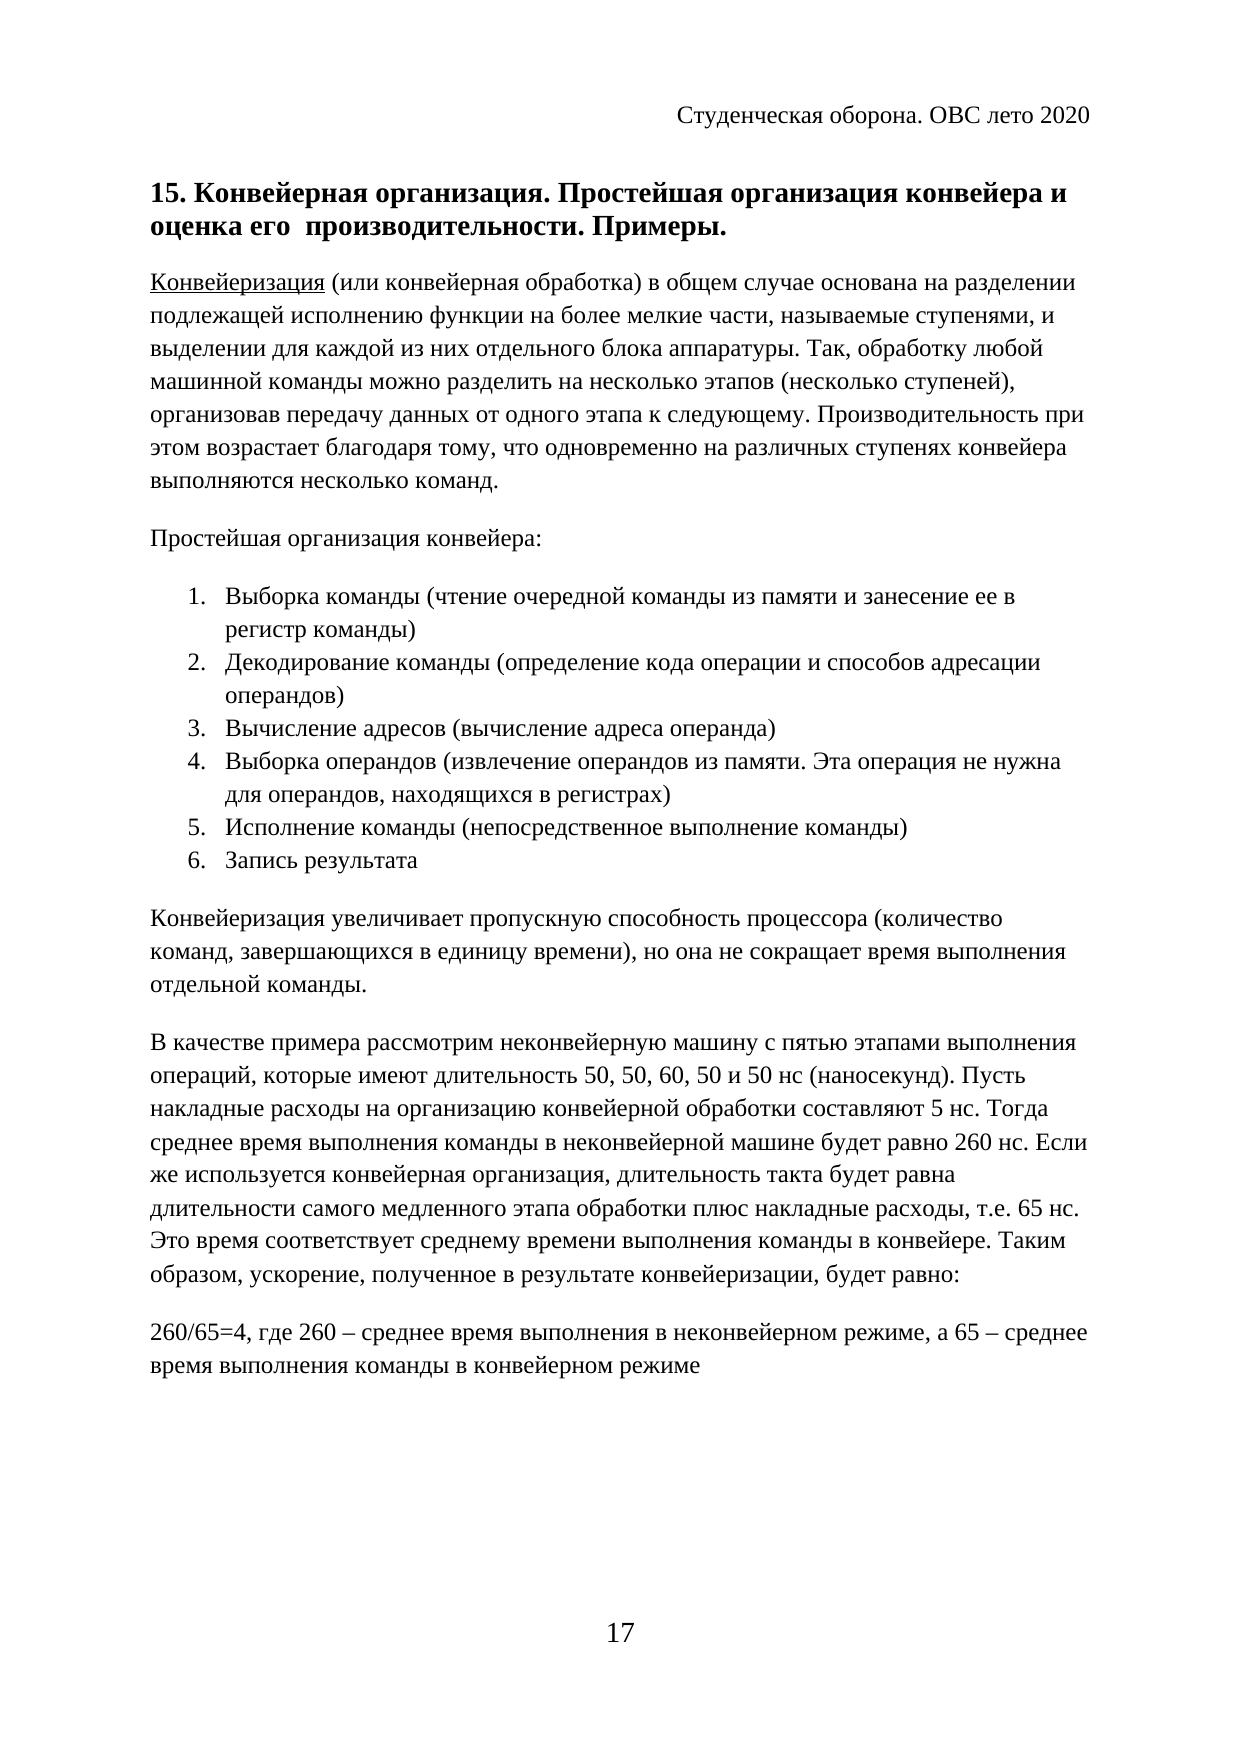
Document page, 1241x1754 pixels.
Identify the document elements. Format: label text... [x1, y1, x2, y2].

text В качестве примера рассмотрим неконвейерную машину с пятью этапами выполнения операций, которые имеют длительность 50, 50, 60, 50 и 50 нс (наносекунд). Пусть накладные расходы на организацию конвейерной обработки составляют 5 нс. Тогда среднее время выполнения команды в неконвейерной машине будет равно 260 нс. Если же используется конвейерная организация, длительность такта будет равна длительности самого медленного этапа обработки плюс накладные расходы, т.е. 65 нс. Это время соответствует среднему времени выполнения команды в конвейере. Таким образом, ускорение, полученное в результате конвейеризации, будет равно: [150, 1027, 1090, 1287]
list Вычисление адресов (вычисление адреса операнда) [187, 713, 1090, 742]
text Конвейеризация (или конвейерная обработка) в общем случае основана на разделении подлежащей исполнению функции на более мелкие части, называемые ступенями, и выделении для каждой из них отдельного блока аппаратуры. Так, обработку любой машинной команды можно разделить на несколько этапов (несколько ступеней), организовав передачу данных от одного этапа к следующему. Производительность при этом возрастает благодаря тому, что одновременно на различных ступенях конвейера выполняются несколько команд. [150, 267, 1090, 494]
list Запись результата [187, 845, 1090, 874]
list Выборка операндов (извлечение операндов из памяти. Эта операция не нужна для операндов, находящихся в регистрах) [187, 746, 1090, 808]
text Конвейеризация увеличивает пропускную способность процессора (количество команд, завершающихся в единицу времени), но она не сокращает время выполнения отдельной команды. [150, 903, 1090, 998]
text Простейшая организация конвейера: [150, 523, 1090, 552]
list Исполнение команды (непосредственное выполнение команды) [187, 812, 1090, 841]
subtitle 15. Конвейерная организация. Простейшая организация конвейера и оценка его производительности. Примеры. [150, 175, 1090, 242]
list Выборка команды (чтение очередной команды из памяти и занесение ее в регистр команды) [187, 581, 1090, 643]
text 260/65=4, где 260 – среднее время выполнения в неконвейерном режиме, а 65 – среднее время выполнения команды в конвейерном режиме [150, 1317, 1090, 1378]
list Декодирование команды (определение кода операции и способов адресации операндов) [187, 647, 1090, 709]
